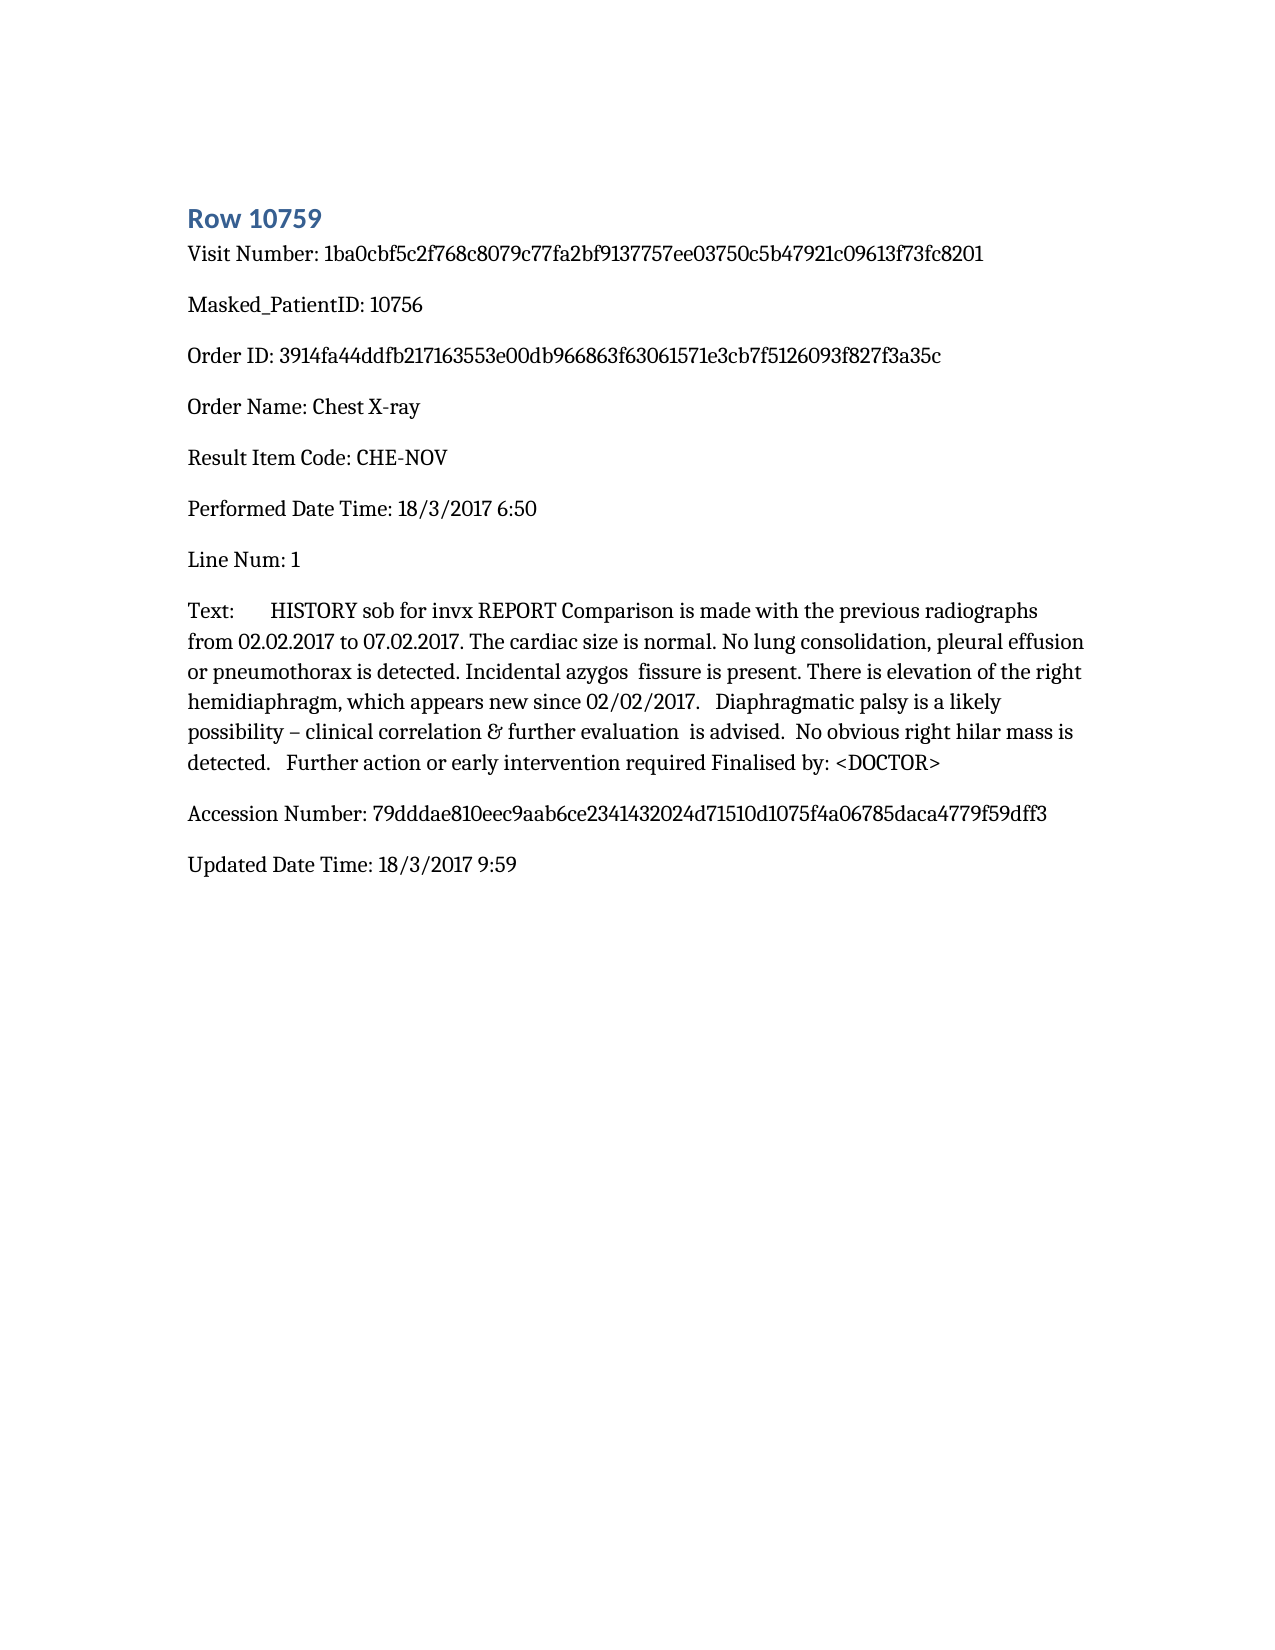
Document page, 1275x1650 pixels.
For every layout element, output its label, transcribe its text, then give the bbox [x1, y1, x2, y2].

subtitle Row 10759 [187, 200, 1087, 236]
text Accession Number: 79dddae810eec9aab6ce2341432024d71510d1075f4a06785daca4779f59dff3 [187, 800, 1087, 827]
text Order ID: 3914fa44ddfb217163553e00db966863f63061571e3cb7f5126093f827f3a35c [187, 343, 1087, 369]
text Updated Date Time: 18/3/2017 9:59 [187, 851, 1087, 878]
text Line Num: 1 [187, 547, 1087, 573]
text Visit Number: 1ba0cbf5c2f768c8079c77fa2bf9137757ee03750c5b47921c09613f73fc8201 [187, 241, 1087, 267]
text Result Item Code: CHE-NOV [187, 445, 1087, 471]
text Order Name: Chest X-ray [187, 394, 1087, 420]
text Masked_PatientID: 10756 [187, 292, 1087, 318]
text Performed Date Time: 18/3/2017 6:50 [187, 496, 1087, 522]
text Text: HISTORY sob for invx REPORT Comparison is made with the previous radiographs from 02.02.2017 to 07.02.2017. The cardiac size is normal. No lung consolidation, pleural effusion or pneumothorax is detected. Incidental azygos fissure is present. There is elevation of the right hemidiaphragm, which appears new since 02/02/2017. Diaphragmatic palsy is a likely possibility – clinical correlation & further evaluation is advised. No obvious right hilar mass is detected. Further action or early intervention required Finalised by: <DOCTOR> [187, 598, 1087, 776]
